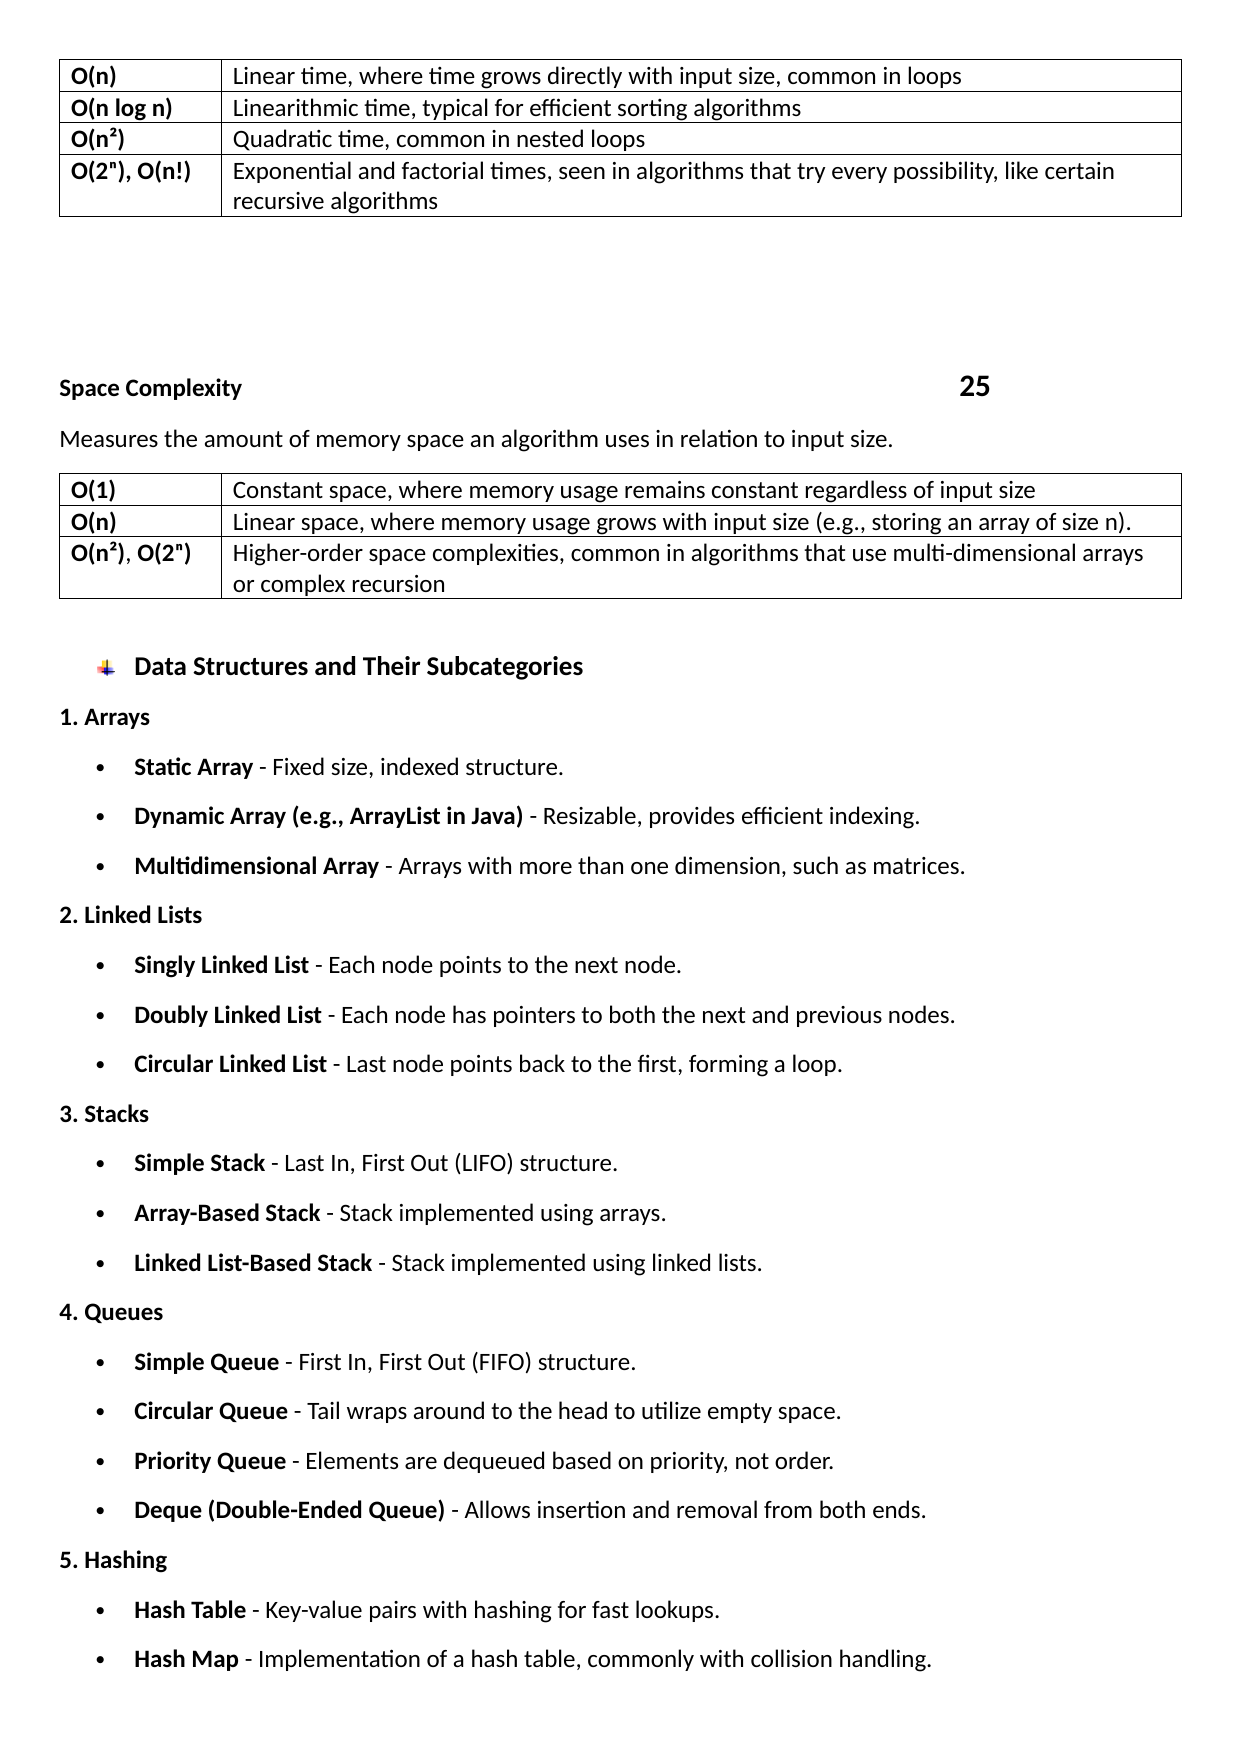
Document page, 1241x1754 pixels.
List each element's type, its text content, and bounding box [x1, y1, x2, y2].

text 4. Queues [59, 1296, 1090, 1327]
table_cell O(n²), O(2ⁿ) [60, 537, 221, 598]
list Singly Linked List - Each node points to the next node. [97, 949, 1090, 980]
table_cell O(n log n) [60, 92, 221, 122]
table_cell Exponential and factorial times, seen in algorithms that try every possibility, like certain recursive algorithms [222, 155, 1181, 216]
table_cell O(2ⁿ), O(n!) [60, 155, 221, 216]
list Priority Queue - Elements are dequeued based on priority, not order. [97, 1445, 1090, 1476]
table_header Constant space, where memory usage remains constant regardless of input size [222, 474, 1181, 505]
list Static Array - Fixed size, indexed structure. [97, 751, 1090, 781]
table_cell O(n) [60, 506, 221, 536]
list Linked List-Based Stack - Stack implemented using linked lists. [97, 1247, 1090, 1277]
list Array-Based Stack - Stack implemented using arrays. [97, 1197, 1090, 1228]
table_cell O(n²) [60, 123, 221, 154]
list Simple Queue - First In, First Out (FIFO) structure. [97, 1346, 1090, 1376]
list Simple Stack - Last In, First Out (LIFO) structure. [97, 1147, 1090, 1178]
list Dynamic Array (e.g., ArrayList in Java) - Resizable, provides efficient indexing. [97, 800, 1090, 831]
list Multidimensional Array - Arrays with more than one dimension, such as matrices. [97, 850, 1090, 881]
table_cell O(n) [60, 60, 221, 91]
table_cell Quadratic time, common in nested loops [222, 123, 1181, 154]
list Hash Map - Implementation of a hash table, commonly with collision handling. [97, 1643, 1090, 1674]
list Hash Table - Key-value pairs with hashing for fast lookups. [97, 1594, 1090, 1624]
table_header O(1) [60, 474, 221, 505]
table_cell Higher-order space complexities, common in algorithms that use multi-dimensional arrays or complex recursion [222, 537, 1181, 598]
text 2. Linked Lists [59, 899, 1090, 930]
text Measures the amount of memory space an algorithm uses in relation to input size. [59, 423, 1090, 454]
text Space Complexity 25 [59, 366, 1090, 404]
table_cell Linear time, where time grows directly with input size, common in loops [222, 60, 1181, 91]
list Doubly Linked List - Each node has pointers to both the next and previous nodes. [97, 999, 1090, 1029]
table_cell Linearithmic time, typical for efficient sorting algorithms [222, 92, 1181, 122]
list Circular Queue - Tail wraps around to the head to utilize empty space. [97, 1395, 1090, 1426]
text 5. Hashing [59, 1544, 1090, 1575]
text 3. Stacks [59, 1098, 1090, 1128]
list Deque (Double-Ended Queue) - Allows insertion and removal from both ends. [97, 1494, 1090, 1525]
text 1. Arrays [59, 701, 1090, 732]
list Data Structures and Their Subcategories [97, 649, 1090, 682]
table_cell Linear space, where memory usage grows with input size (e.g., storing an array of size n). [222, 506, 1181, 536]
picture [97, 658, 115, 676]
list Circular Linked List - Last node points back to the first, forming a loop. [97, 1048, 1090, 1079]
